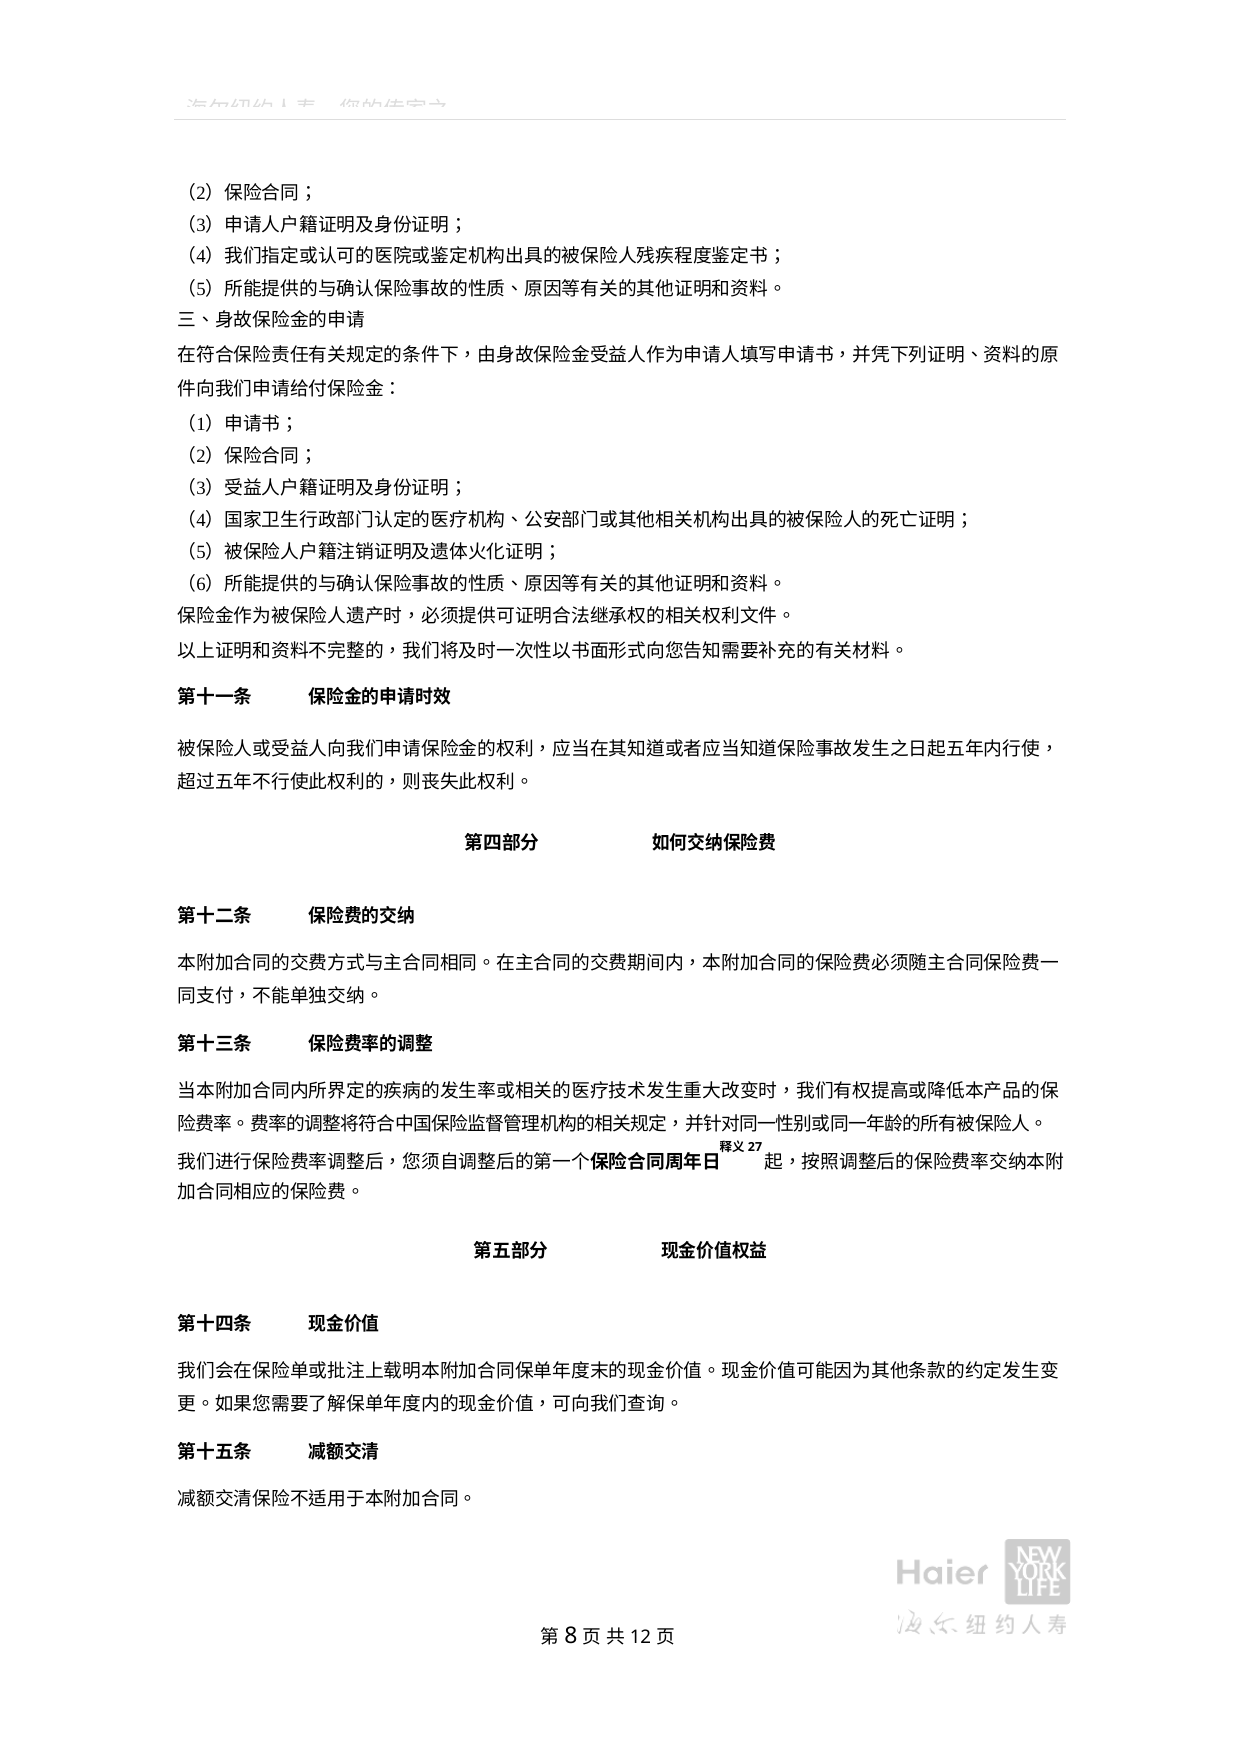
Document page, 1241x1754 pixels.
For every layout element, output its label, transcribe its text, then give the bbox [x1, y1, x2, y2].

subtitle 第四部分 如何交纳保险费 [162, 829, 1078, 855]
text （5）所能提供的与确认保险事故的性质、原因等有关的其他证明和资料。三、身故保险金的申请 [177, 275, 787, 332]
subtitle 第五部分 现金价值权益 [162, 1238, 1078, 1263]
subtitle 第十二条 保险费的交纳 [177, 902, 1084, 928]
subtitle 第十三条 保险费率的调整 [177, 1030, 1084, 1056]
text 本附加合同的交费方式与主合同相同。在主合同的交费期间内，本附加合同的保险费必须随主合同保险费一同支付，不能单独交纳。 [177, 949, 1064, 1008]
text （2）保险合同； [177, 179, 1084, 204]
picture [896, 1538, 1071, 1638]
text 以上证明和资料不完整的，我们将及时一次性以书面形式向您告知需要补充的有关材料。第十一条 保险金的申请时效 [177, 637, 909, 709]
text 在符合保险责任有关规定的条件下，由身故保险金受益人作为申请人填写申请书，并凭下列证明、资料的原件向我们申请给付保险金： [177, 342, 1064, 401]
text 减额交清保险不适用于本附加合同。 [177, 1485, 1084, 1511]
text 加合同相应的保险费。 [177, 1178, 1084, 1203]
text 当本附加合同内所界定的疾病的发生率或相关的医疗技术发生重大改变时，我们有权提高或降低本产品的保险费率。费率的调整将符合中国保险监督管理机构的相关规定，并针对同一性别或同一年龄的所有被保险人。 [177, 1077, 1073, 1136]
text （5）被保险人户籍注销证明及遗体火化证明； [177, 538, 1084, 564]
subtitle 第十五条 减额交清 [177, 1438, 1084, 1464]
text 被保险人或受益人向我们申请保险金的权利，应当在其知道或者应当知道保险事故发生之日起五年内行使， 超过五年不行使此权利的，则丧失此权利。 [177, 735, 1064, 794]
text （1）申请书； [177, 410, 1084, 436]
subtitle 第十四条 现金价值 [177, 1311, 1084, 1336]
text （6）所能提供的与确认保险事故的性质、原因等有关的其他证明和资料。保险金作为被保险人遗产时，必须提供可证明合法继承权的相关权利文件。 [177, 570, 796, 628]
text （3）申请人户籍证明及身份证明； [177, 211, 1084, 236]
text （3）受益人户籍证明及身份证明； [177, 474, 1084, 500]
text 我们进行保险费率调整后，您须自调整后的第一个保险合同周年日 起，按照调整后的保险费率交纳本附 [177, 1153, 1084, 1172]
text （2）保险合同； [177, 442, 1084, 468]
text （4）国家卫生行政部门认定的医疗机构、公安部门或其他相关机构出具的被保险人的死亡证明； [177, 506, 1084, 532]
text （4）我们指定或认可的医院或鉴定机构出具的被保险人残疾程度鉴定书； [177, 243, 1084, 268]
text 我们会在保险单或批注上载明本附加合同保单年度末的现金价值。现金价值可能因为其他条款的约定发生变更。如果您需要了解保单年度内的现金价值，可向我们查询。 [177, 1357, 1064, 1416]
